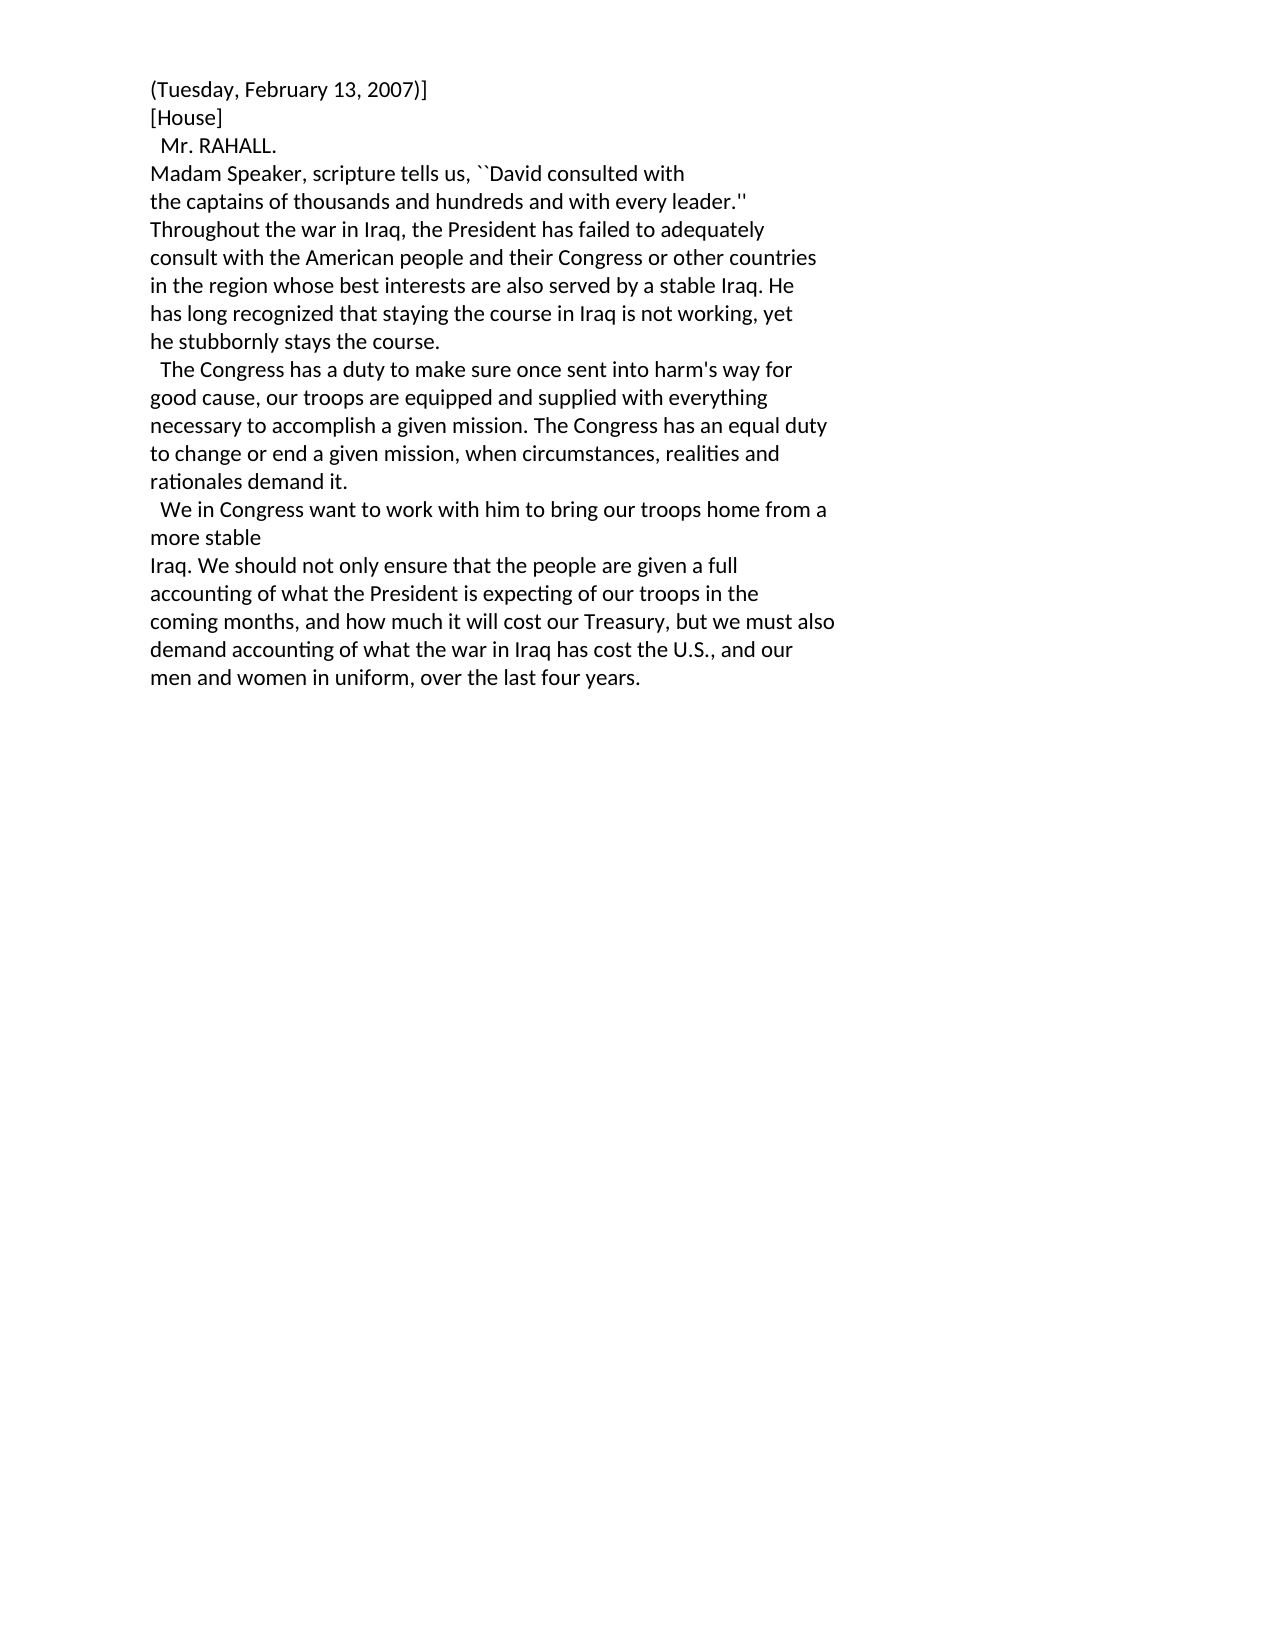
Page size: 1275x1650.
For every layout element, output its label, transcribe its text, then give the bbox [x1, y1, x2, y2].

text Madam Speaker, scripture tells us, ``David consulted with [150, 159, 1125, 187]
text demand accounting of what the war in Iraq has cost the U.S., and our [150, 635, 1125, 663]
text Iraq. We should not only ensure that the people are given a full [150, 551, 1125, 579]
text good cause, our troops are equipped and supplied with everything [150, 383, 1125, 411]
text rationales demand it. [150, 467, 1125, 495]
text We in Congress want to work with him to bring our troops home from a [150, 495, 1125, 523]
text necessary to accomplish a given mission. The Congress has an equal duty [150, 411, 1125, 439]
text The Congress has a duty to make sure once sent into harm's way for [150, 355, 1125, 383]
text consult with the American people and their Congress or other countries [150, 243, 1125, 271]
text the captains of thousands and hundreds and with every leader.'' [150, 187, 1125, 215]
text has long recognized that staying the course in Iraq is not working, yet [150, 299, 1125, 327]
text he stubbornly stays the course. [150, 327, 1125, 355]
text accounting of what the President is expecting of our troops in the [150, 579, 1125, 607]
text Throughout the war in Iraq, the President has failed to adequately [150, 215, 1125, 243]
text coming months, and how much it will cost our Treasury, but we must also [150, 607, 1125, 635]
text to change or end a given mission, when circumstances, realities and [150, 439, 1125, 467]
text more stable [150, 523, 1125, 551]
text in the region whose best interests are also served by a stable Iraq. He [150, 271, 1125, 299]
text men and women in uniform, over the last four years. [150, 663, 1125, 691]
